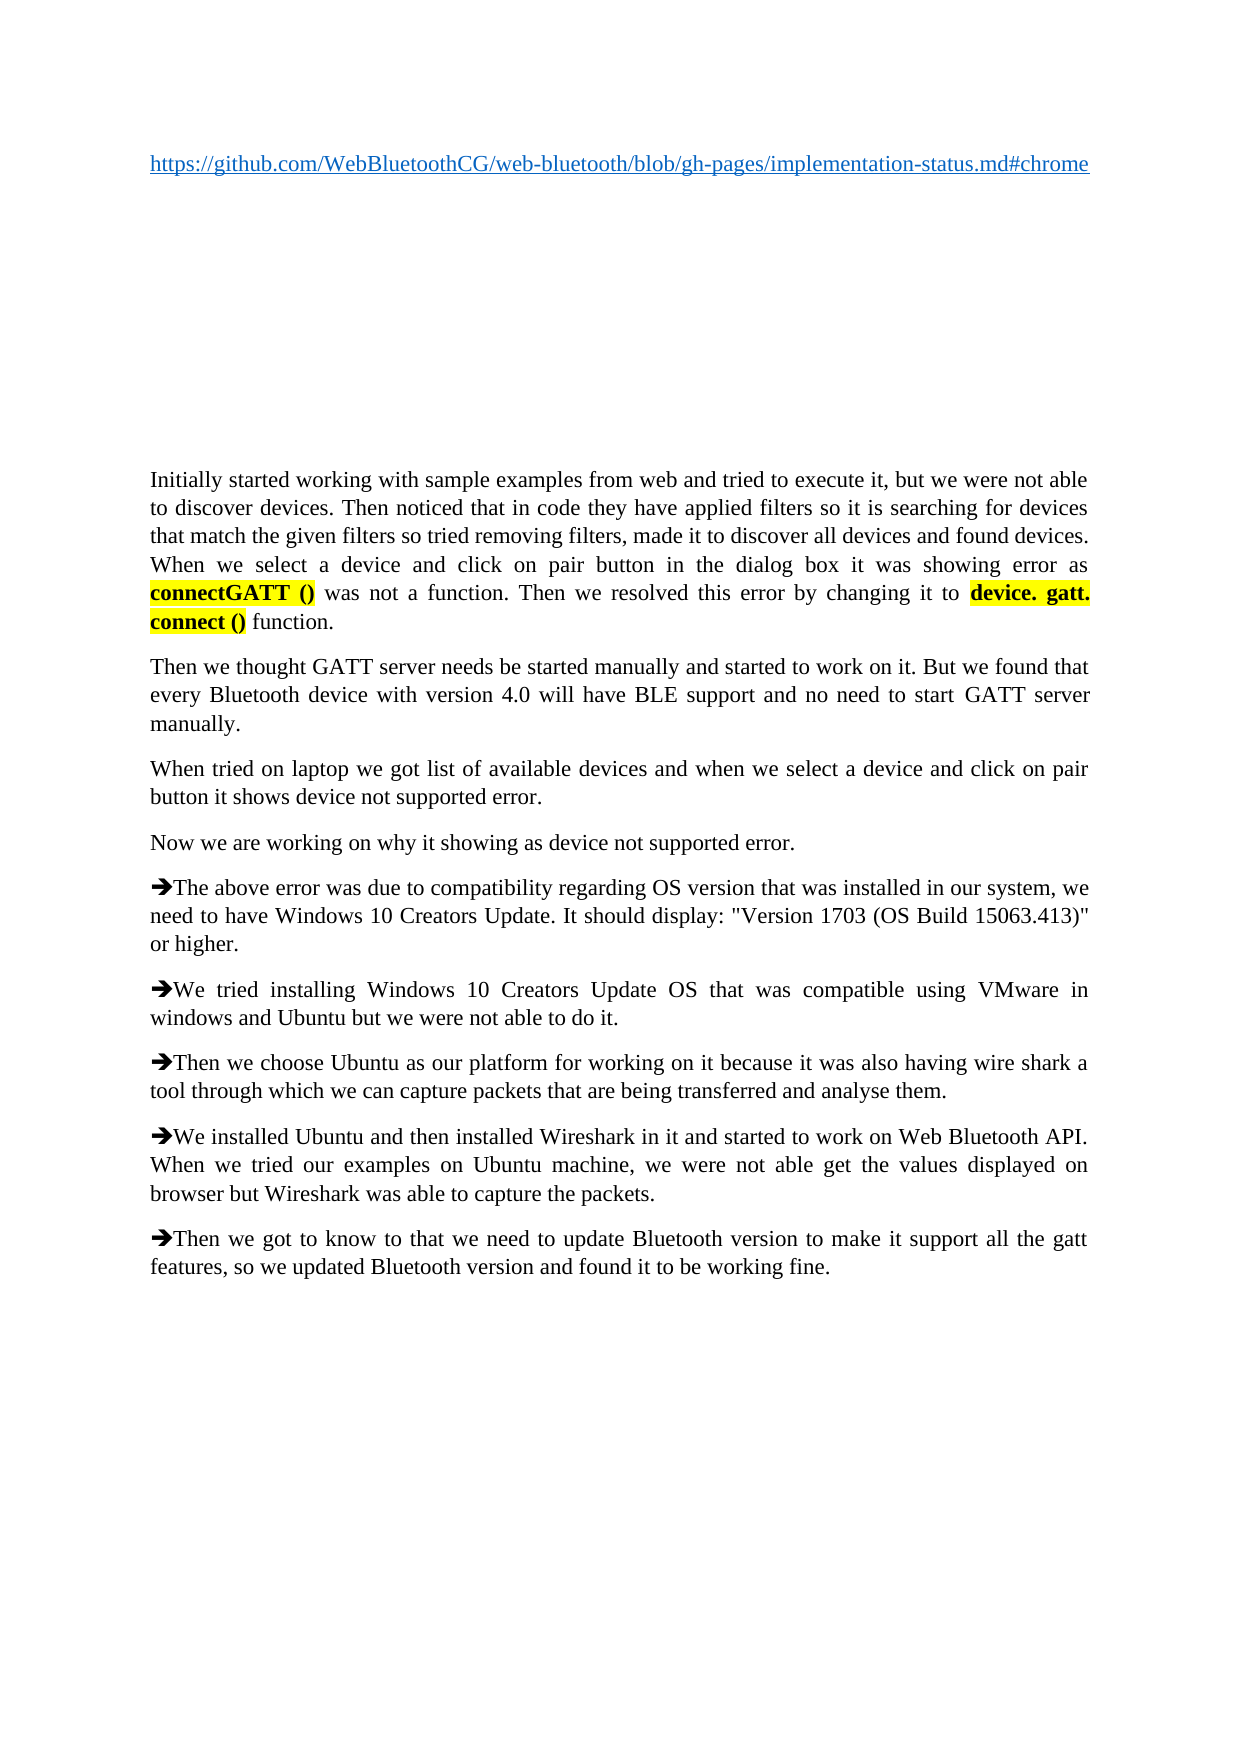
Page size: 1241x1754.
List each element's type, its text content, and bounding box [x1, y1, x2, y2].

text Then we thought GATT server needs be started manually and started to work on it. But we found that every Bluetooth device with version 4.0 will have BLE support and no need to start gatt server manually. [150, 653, 1090, 736]
text https://github.com/WebBluetoothCG/web-bluetooth/blob/gh-pages/implementation-status.md#chrome [150, 150, 1090, 173]
text Initially started working with sample examples from web and tried to execute it, but we were not able to discover devices. Then noticed that in code they have applied filters so it is searching for devices that match the given filters so tried removing filters, made it to discover all devices and found devices. When we select a device and click on pair button in the dialog box it was showing error as connectGATT () was not a function. Then we resolved this error by changing it to device. gatt. connect () function. [150, 466, 1090, 634]
text The above error was due to compatibility regarding OS version that was installed in our system, we need to have Windows 10 Creators Update. It should display: "Version 1703 (OS Build 15063.413)" or higher. [150, 874, 1090, 957]
text We installed Ubuntu and then installed Wireshark in it and started to work on Web Bluetooth API. When we tried our examples on Ubuntu machine, we were not able get the values displayed on browser but Wireshark was able to capture the packets. [150, 1123, 1090, 1206]
text Then we choose Ubuntu as our platform for working on it because it was also having wire shark a tool through which we can capture packets that are being transferred and analyse them. [150, 1049, 1090, 1104]
text Now we are working on why it showing as device not supported error. [150, 828, 1090, 855]
text We tried installing Windows 10 Creators Update OS that was compatible using VMware in windows and Ubuntu but we were not able to do it. [150, 976, 1090, 1030]
text Then we got to know to that we need to update Bluetooth version to make it support all the gatt features, so we updated Bluetooth version and found it to be working fine. [150, 1225, 1090, 1279]
text When tried on laptop we got list of available devices and when we select a device and click on pair button it shows device not supported error. [150, 755, 1090, 810]
